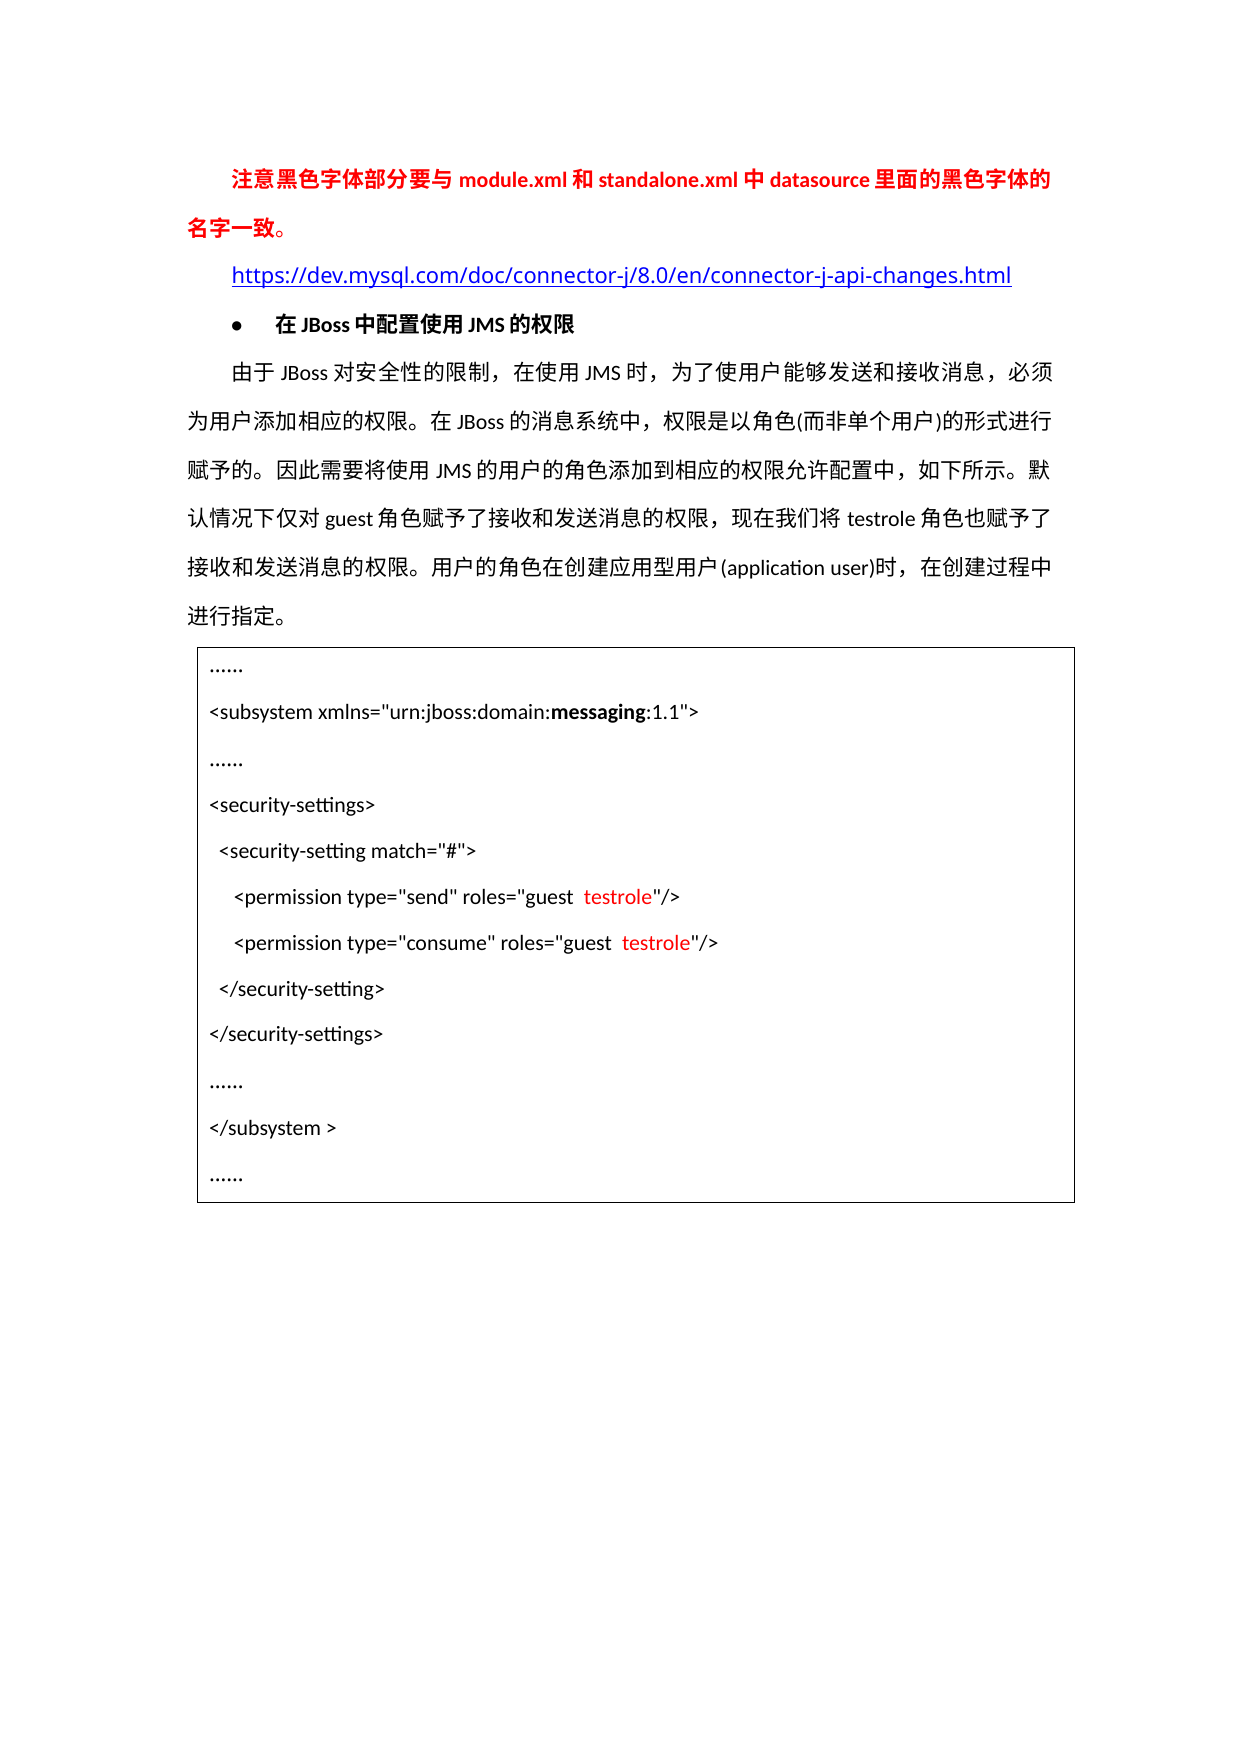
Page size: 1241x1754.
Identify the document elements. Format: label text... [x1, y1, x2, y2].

text https://dev.mysql.com/doc/connector-j/8.0/en/connector-j-api-changes.html [187, 259, 1053, 292]
list 在JBoss中配置使用JMS的权限 [231, 306, 1053, 339]
table_header …… <subsystem xmlns="urn:jboss:domain:messaging:1.1"> …… <security-settings> <security-setting match="#"> <permission type="send" roles="guest testrole"/> <permission type="consume" roles="guest testrole"/> </security-setting> </security-settings> …… </subsystem > …… [198, 648, 1074, 1202]
text 注意黑色字体部分要与module.xml和standalone.xml中datasource里面的黑色字体的名字一致。 [187, 162, 1053, 243]
text 由于JBoss对安全性的限制，在使用JMS时，为了使用户能够发送和接收消息，必须为用户添加相应的权限。在JBoss的消息系统中，权限是以角色(而非单个用户)的形式进行赋予的。因此需要将使用JMS的用户的角色添加到相应的权限允许配置中，如下所示。默认情况下仅对guest角色赋予了接收和发送消息的权限，现在我们将testrole角色也赋予了接收和发送消息的权限。用户的角色在创建应用型用户(application user)时，在创建过程中进行指定。 [187, 355, 1053, 631]
